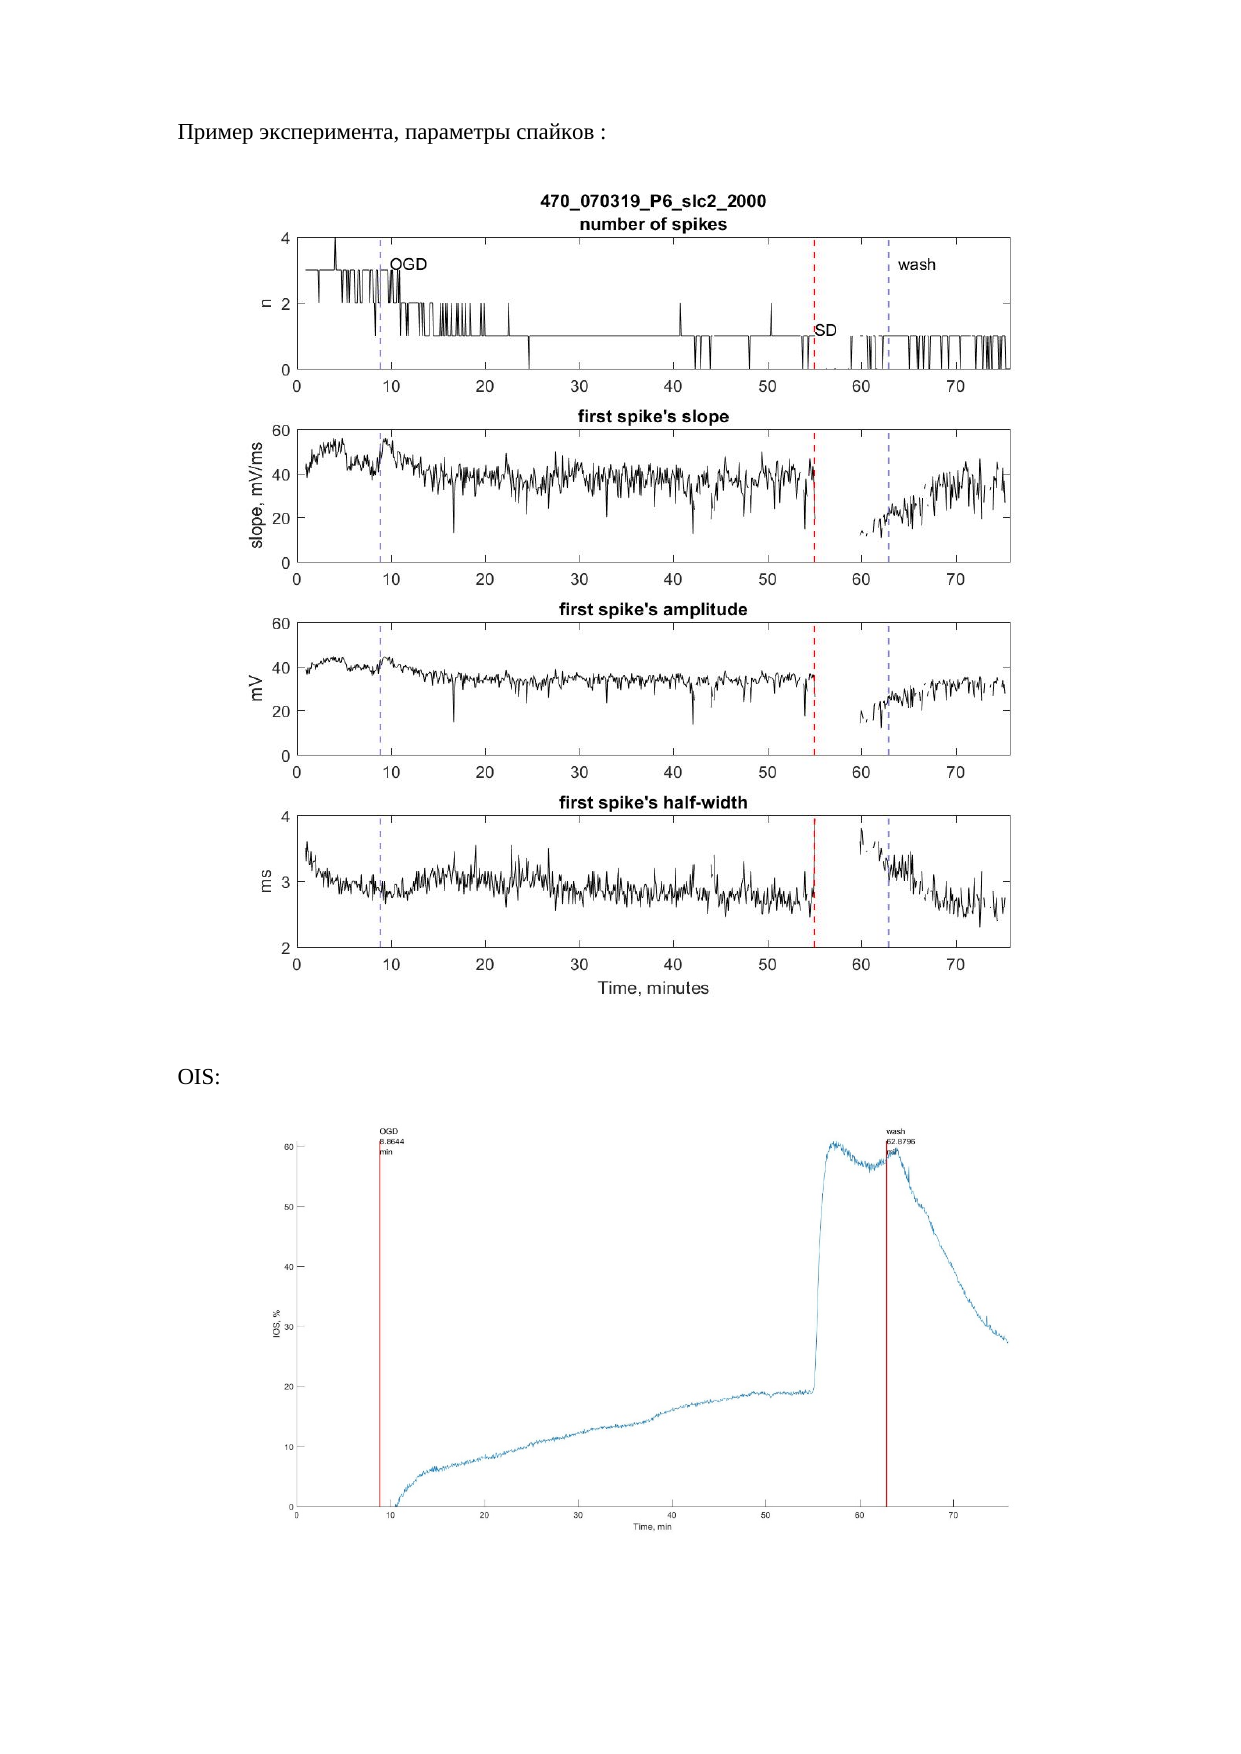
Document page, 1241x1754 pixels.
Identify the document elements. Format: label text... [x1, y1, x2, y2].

text Пример эксперимента, параметры спайков : [177, 118, 1152, 144]
picture [177, 163, 1096, 1044]
text OIS: [177, 1063, 1152, 1089]
picture [177, 1107, 1095, 1555]
